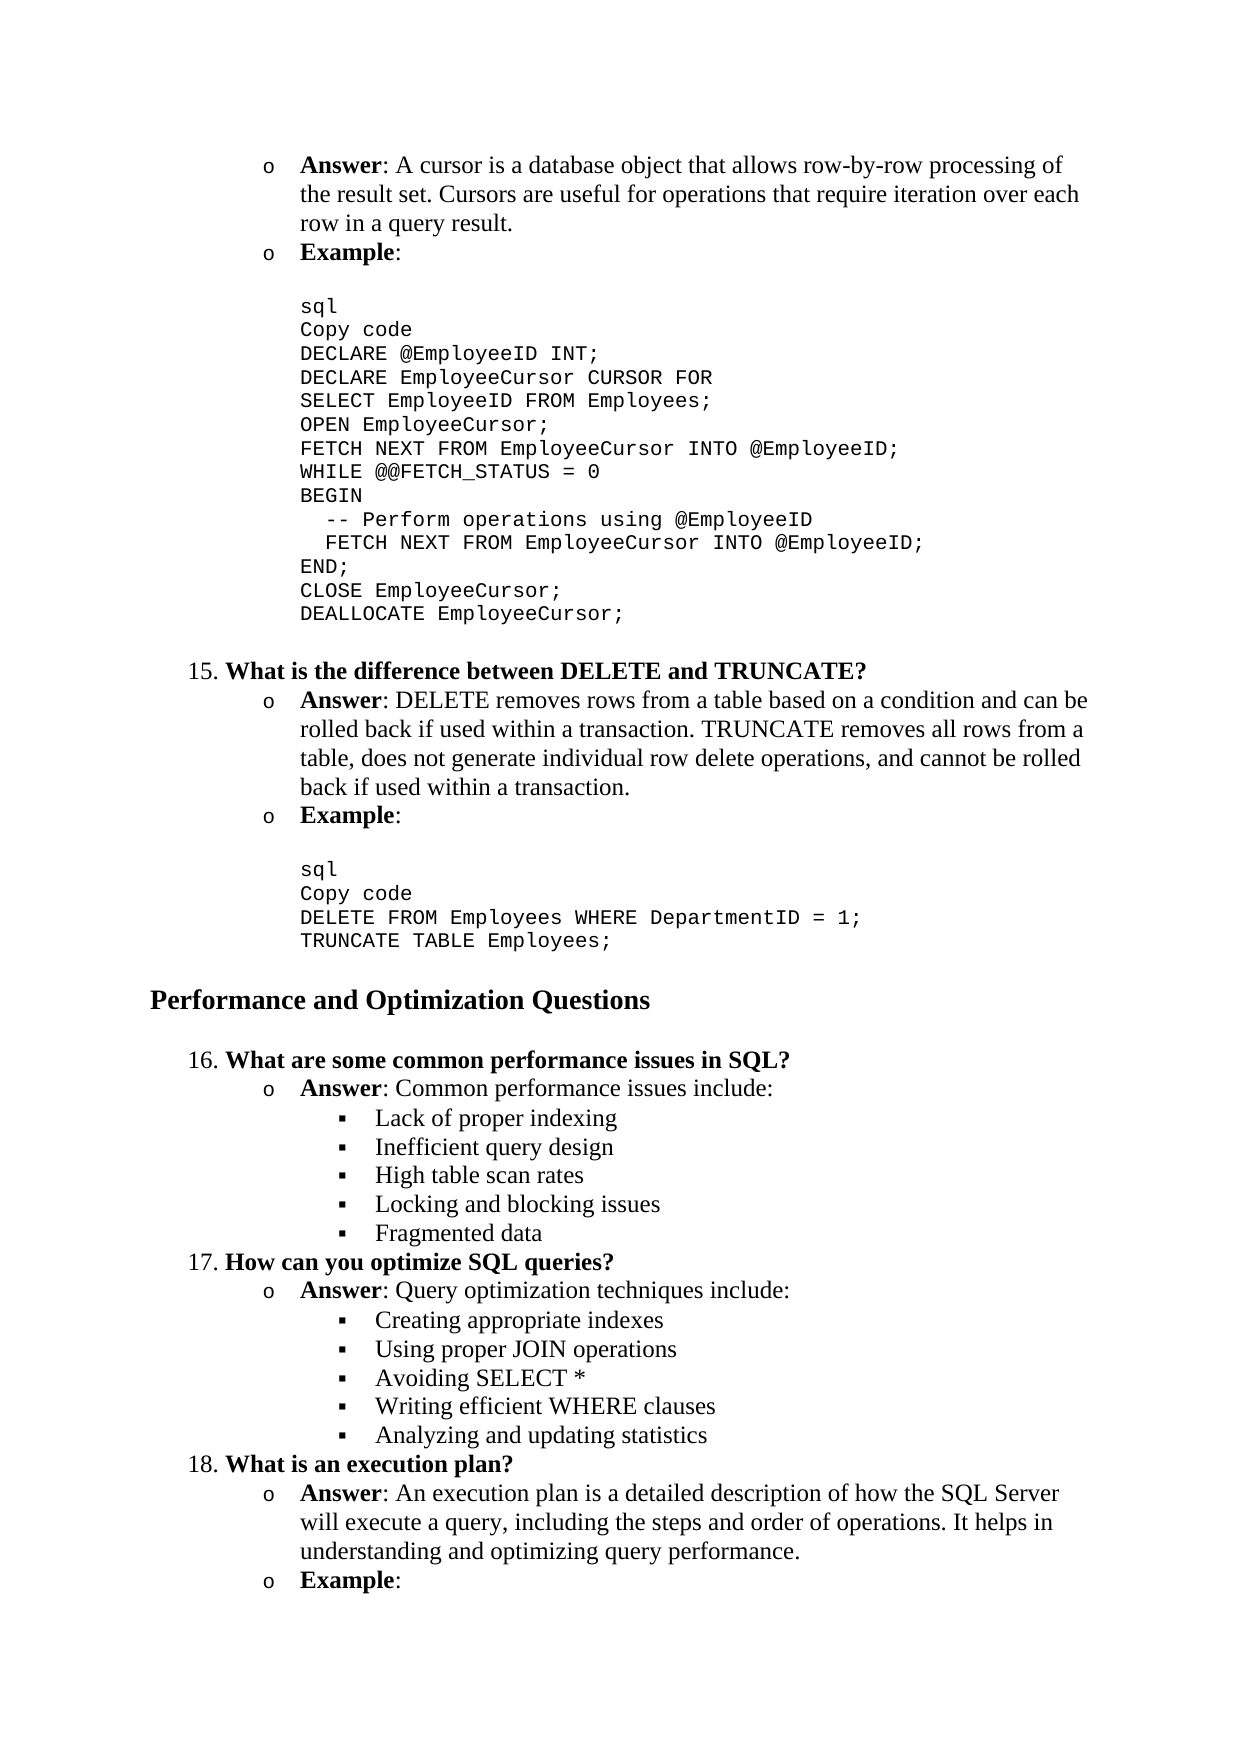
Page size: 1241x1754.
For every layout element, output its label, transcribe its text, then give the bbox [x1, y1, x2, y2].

list Avoiding SELECT * [337, 1363, 1090, 1391]
text BEGIN [300, 485, 1090, 509]
list How can you optimize SQL queries? [187, 1247, 1090, 1276]
list High table scan rates [337, 1161, 1090, 1189]
text Copy code [300, 883, 1090, 907]
text DEALLOCATE EmployeeCursor; [300, 603, 1090, 627]
text SELECT EmployeeID FROM Employees; [300, 390, 1090, 414]
list Answer: Common performance issues include: [262, 1073, 1090, 1103]
list Using proper JOIN operations [337, 1334, 1090, 1363]
list Inefficient query design [337, 1132, 1090, 1161]
text CLOSE EmployeeCursor; [300, 579, 1090, 603]
text TRUNCATE TABLE Employees; [300, 930, 1090, 954]
text Copy code [300, 319, 1090, 343]
list Analyzing and updating statistics [337, 1420, 1090, 1449]
list Writing efficient WHERE clauses [337, 1391, 1090, 1420]
list Fragmented data [337, 1218, 1090, 1247]
text FETCH NEXT FROM EmployeeCursor INTO @EmployeeID; [300, 438, 1090, 461]
list Example: [262, 1565, 1090, 1594]
list Example: [262, 237, 1090, 267]
list Answer: Query optimization techniques include: [262, 1276, 1090, 1305]
text sql [300, 296, 1090, 319]
list Answer: A cursor is a database object that allows row-by-row processing of the result set. Cursors are useful for operations that require iteration over each row in a query result. [262, 150, 1090, 237]
text DELETE FROM Employees WHERE DepartmentID = 1; [300, 907, 1090, 930]
text -- Perform operations using @EmployeeID [300, 509, 1090, 532]
list Lack of proper indexing [337, 1103, 1090, 1132]
list Answer: DELETE removes rows from a table based on a condition and can be rolled back if used within a transaction. TRUNCATE removes all rows from a table, does not generate individual row delete operations, and cannot be rolled back if used within a transaction. [262, 685, 1090, 801]
text sql [300, 859, 1090, 883]
list What are some common performance issues in SQL? [187, 1045, 1090, 1073]
text OPEN EmployeeCursor; [300, 414, 1090, 438]
list What is an execution plan? [187, 1449, 1090, 1478]
text Performance and Optimization Questions [150, 983, 1090, 1016]
list Answer: An execution plan is a detailed description of how the SQL Server will execute a query, including the steps and order of operations. It helps in understanding and optimizing query performance. [262, 1478, 1090, 1565]
list Locking and blocking issues [337, 1189, 1090, 1218]
text WHILE @@FETCH_STATUS = 0 [300, 461, 1090, 485]
list What is the difference between DELETE and TRUNCATE? [187, 656, 1090, 685]
text DECLARE EmployeeCursor CURSOR FOR [300, 367, 1090, 390]
list Creating appropriate indexes [337, 1305, 1090, 1334]
text FETCH NEXT FROM EmployeeCursor INTO @EmployeeID; [300, 532, 1090, 556]
list Example: [262, 801, 1090, 830]
text DECLARE @EmployeeID INT; [300, 343, 1090, 367]
text END; [300, 556, 1090, 579]
